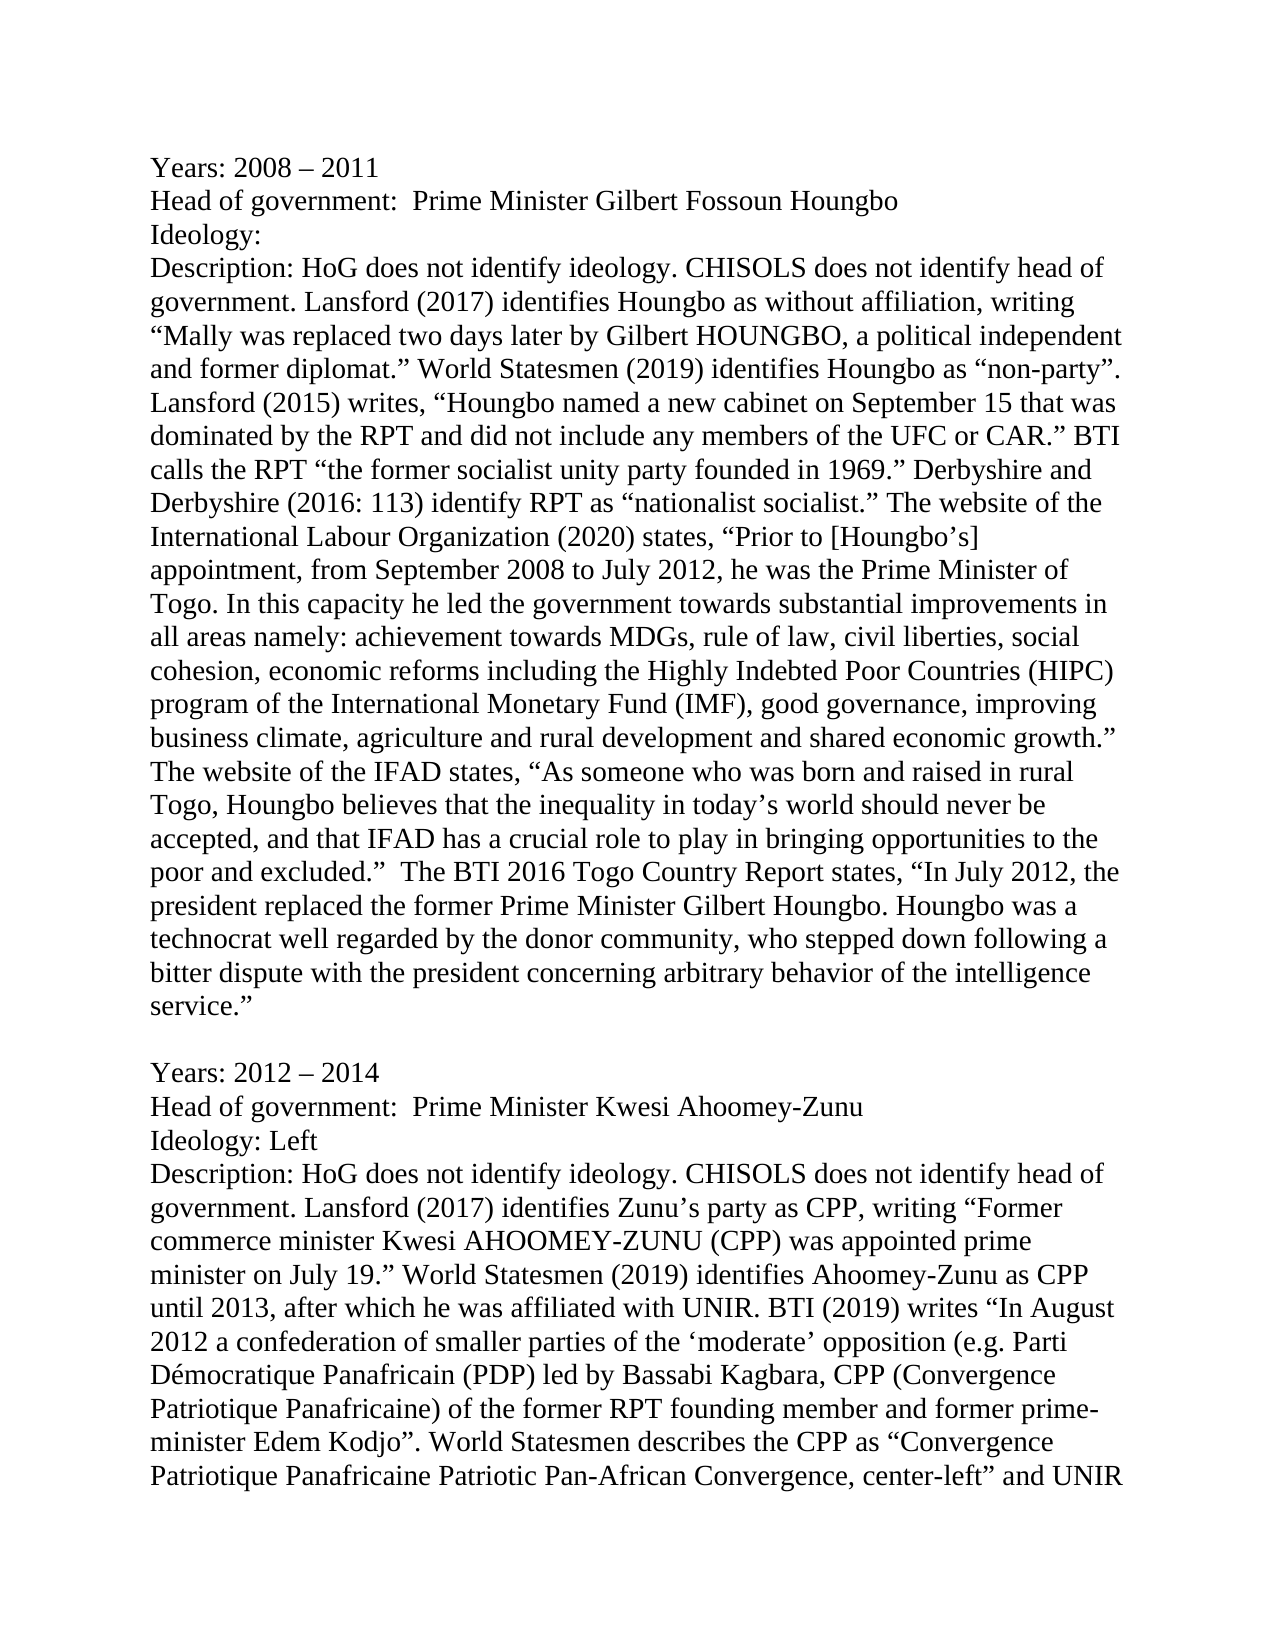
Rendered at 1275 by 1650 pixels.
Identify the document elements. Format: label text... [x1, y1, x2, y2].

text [150, 1156, 1125, 1492]
text Ideology: [150, 217, 1125, 251]
text Ideology: Left [150, 1123, 1125, 1156]
text Description: HoG does not identify ideology. CHISOLS does not identify head of government. Lansford (2017) identifies Houngbo as without affiliation, writing “Mally was replaced two days later by Gilbert HOUNGBO, a political independent and former diplomat.” World Statesmen (2019) identifies Houngbo as “non-party”. Lansford (2015) writes, “Houngbo named a new cabinet on September 15 that was dominated by the RPT and did not include any members of the UFC or CAR.” BTI calls the RPT “the former socialist unity party founded in 1969.” Derbyshire and Derbyshire (2016: 113) identify RPT as “nationalist socialist.” The website of the International Labour Organization (2020) states, “Prior to [Houngbo’s] appointment, from September 2008 to July 2012, he was the Prime Minister of Togo. In this capacity he led the government towards substantial improvements in all areas namely: achievement towards MDGs, rule of law, civil liberties, social cohesion, economic reforms including the Highly Indebted Poor Countries (HIPC) program of the International Monetary Fund (IMF), good governance, improving business climate, agriculture and rural development and shared economic growth.” The website of the IFAD states, “As someone who was born and raised in rural Togo, Houngbo believes that the inequality in today’s world should never be accepted, and that IFAD has a crucial role to play in bringing opportunities to the poor and excluded.” The BTI 2016 Togo Country Report states, “In July 2012, the president replaced the former Prime Minister Gilbert Houngbo. Houngbo was a technocrat well regarded by the donor community, who stepped down following a bitter dispute with the president concerning arbitrary behavior of the intelligence service.” [150, 251, 1125, 1022]
text Head of government: Prime Minister Gilbert Fossoun Houngbo [150, 183, 1125, 217]
text Years: 2008 – 2011 [150, 150, 1125, 183]
text Years: 2012 – 2014 [150, 1056, 1125, 1089]
text Head of government: Prime Minister Kwesi Ahoomey-Zunu [150, 1089, 1125, 1123]
